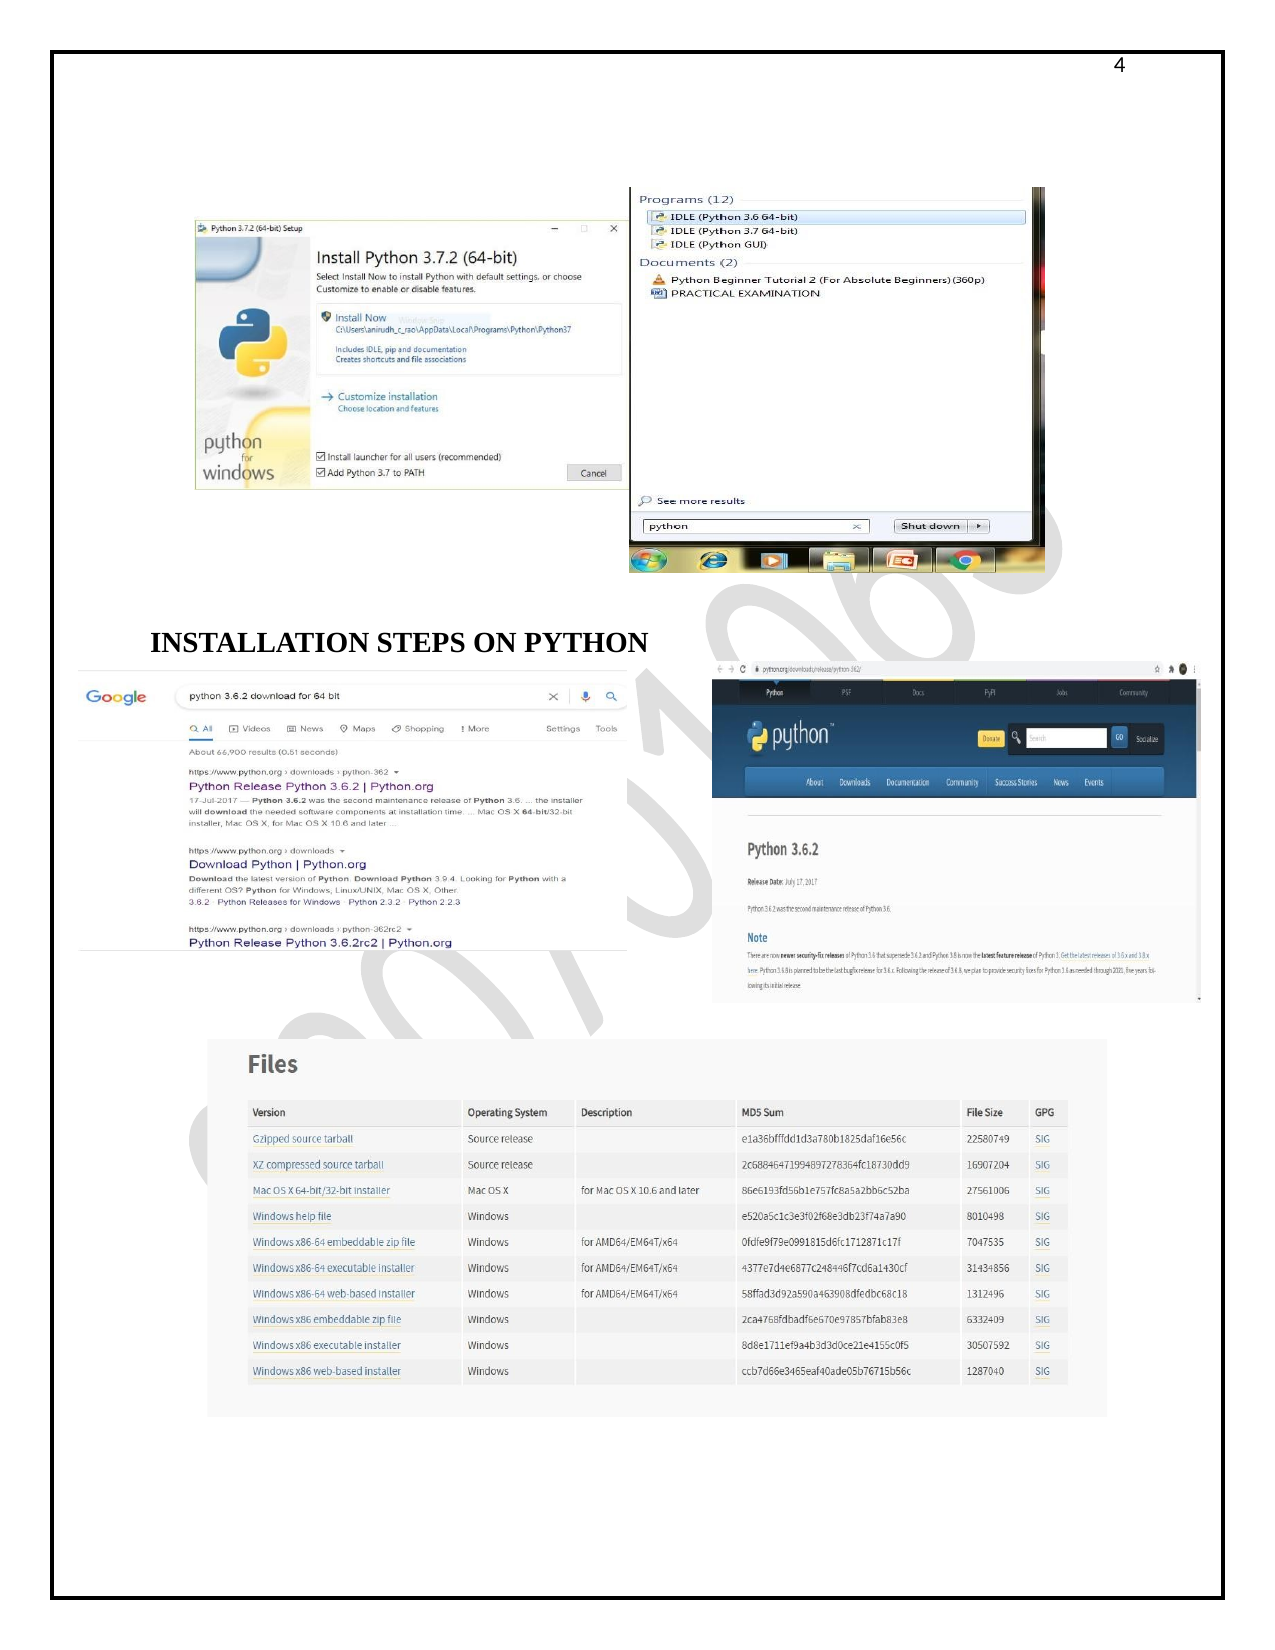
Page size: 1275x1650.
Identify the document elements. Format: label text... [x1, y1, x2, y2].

subtitle INSTALLATION STEPS ON PYTHON [150, 625, 1131, 658]
picture [78, 670, 627, 951]
picture [194, 187, 1045, 573]
picture [207, 1039, 1108, 1417]
picture [712, 661, 1201, 1003]
